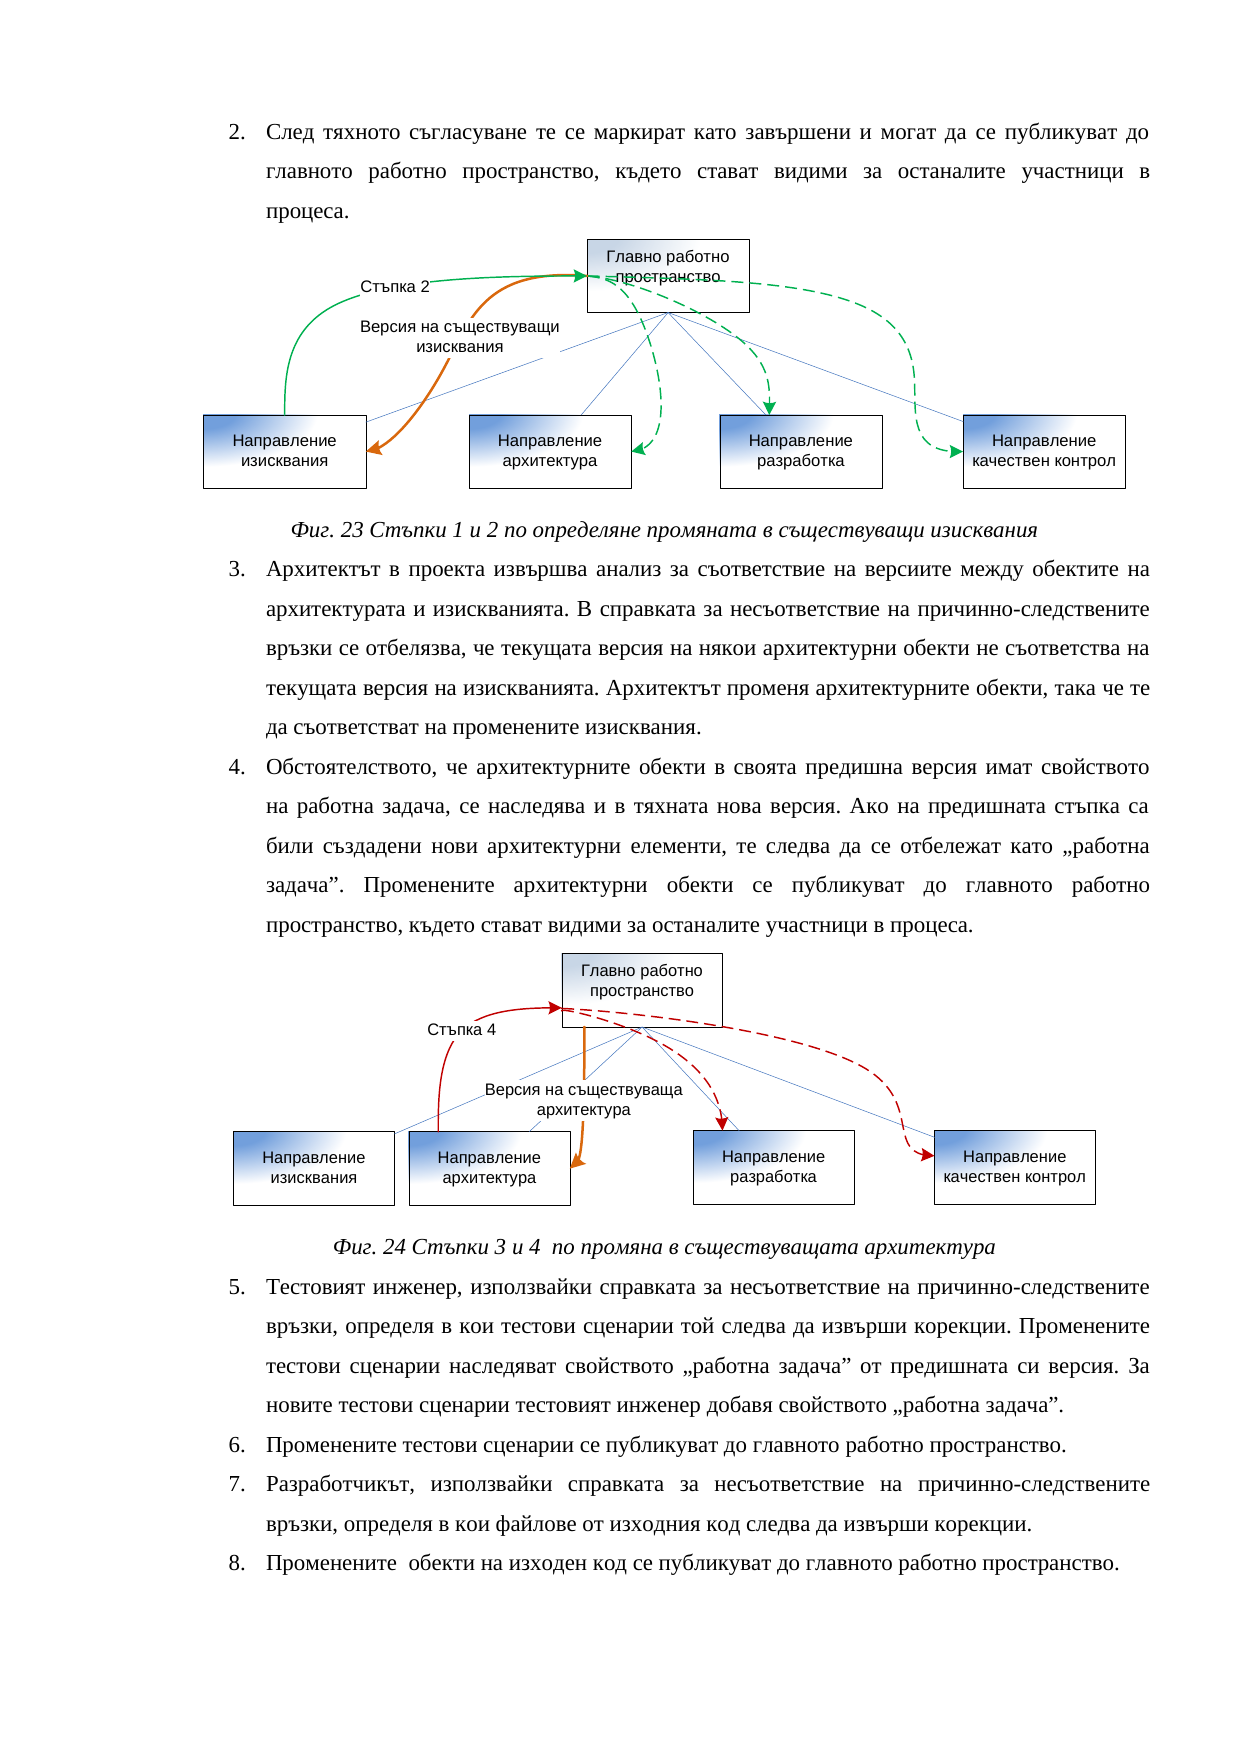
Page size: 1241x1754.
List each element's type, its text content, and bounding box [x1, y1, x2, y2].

list Разработчикът, използвайки справката за несъответствие на причинно-следствените връзки, определя в кои файлове от изходния код следва да извърши корекции. [228, 1470, 1152, 1536]
list Тестовият инженер, използвайки справката за несъответствие на причинно-следствените връзки, определя в кои тестови сценарии той следва да извърши корекции. Променените тестови сценарии наследяват свойството „работна задача” от предишната си версия. За новите тестови сценарии тестовият инженер добавя свойството „работна задача”. [228, 1273, 1152, 1418]
list Променените тестови сценарии се публикуват до главното работно пространство. [228, 1431, 1152, 1457]
list Архитектът в проекта извършва анализ за съответствие на версиите между обектите на архитектурата и изискванията. В справката за несъответствие на причинно-следствените връзки се отбелязва, че текущата версия на някои архитектурни обекти не съответства на текущата версия на изискванията. Архитектът променя архитектурните обекти, така че те да съответстват на променените изисквания. [228, 555, 1152, 740]
list Обстоятелството, че архитектурните обекти в своята предишна версия имат свойството на работна задача, се наследява и в тяхната нова версия. Ако на предишната стъпка са били създадени нови архитектурни елементи, те следва да се отбележат като „работна задача”. Променените архитектурни обекти се публикуват до главното работно пространство, където стават видими за останалите участници в процеса. [228, 753, 1152, 937]
list Променените обекти на изходен код се публикуват до главното работно пространство. [228, 1549, 1152, 1576]
